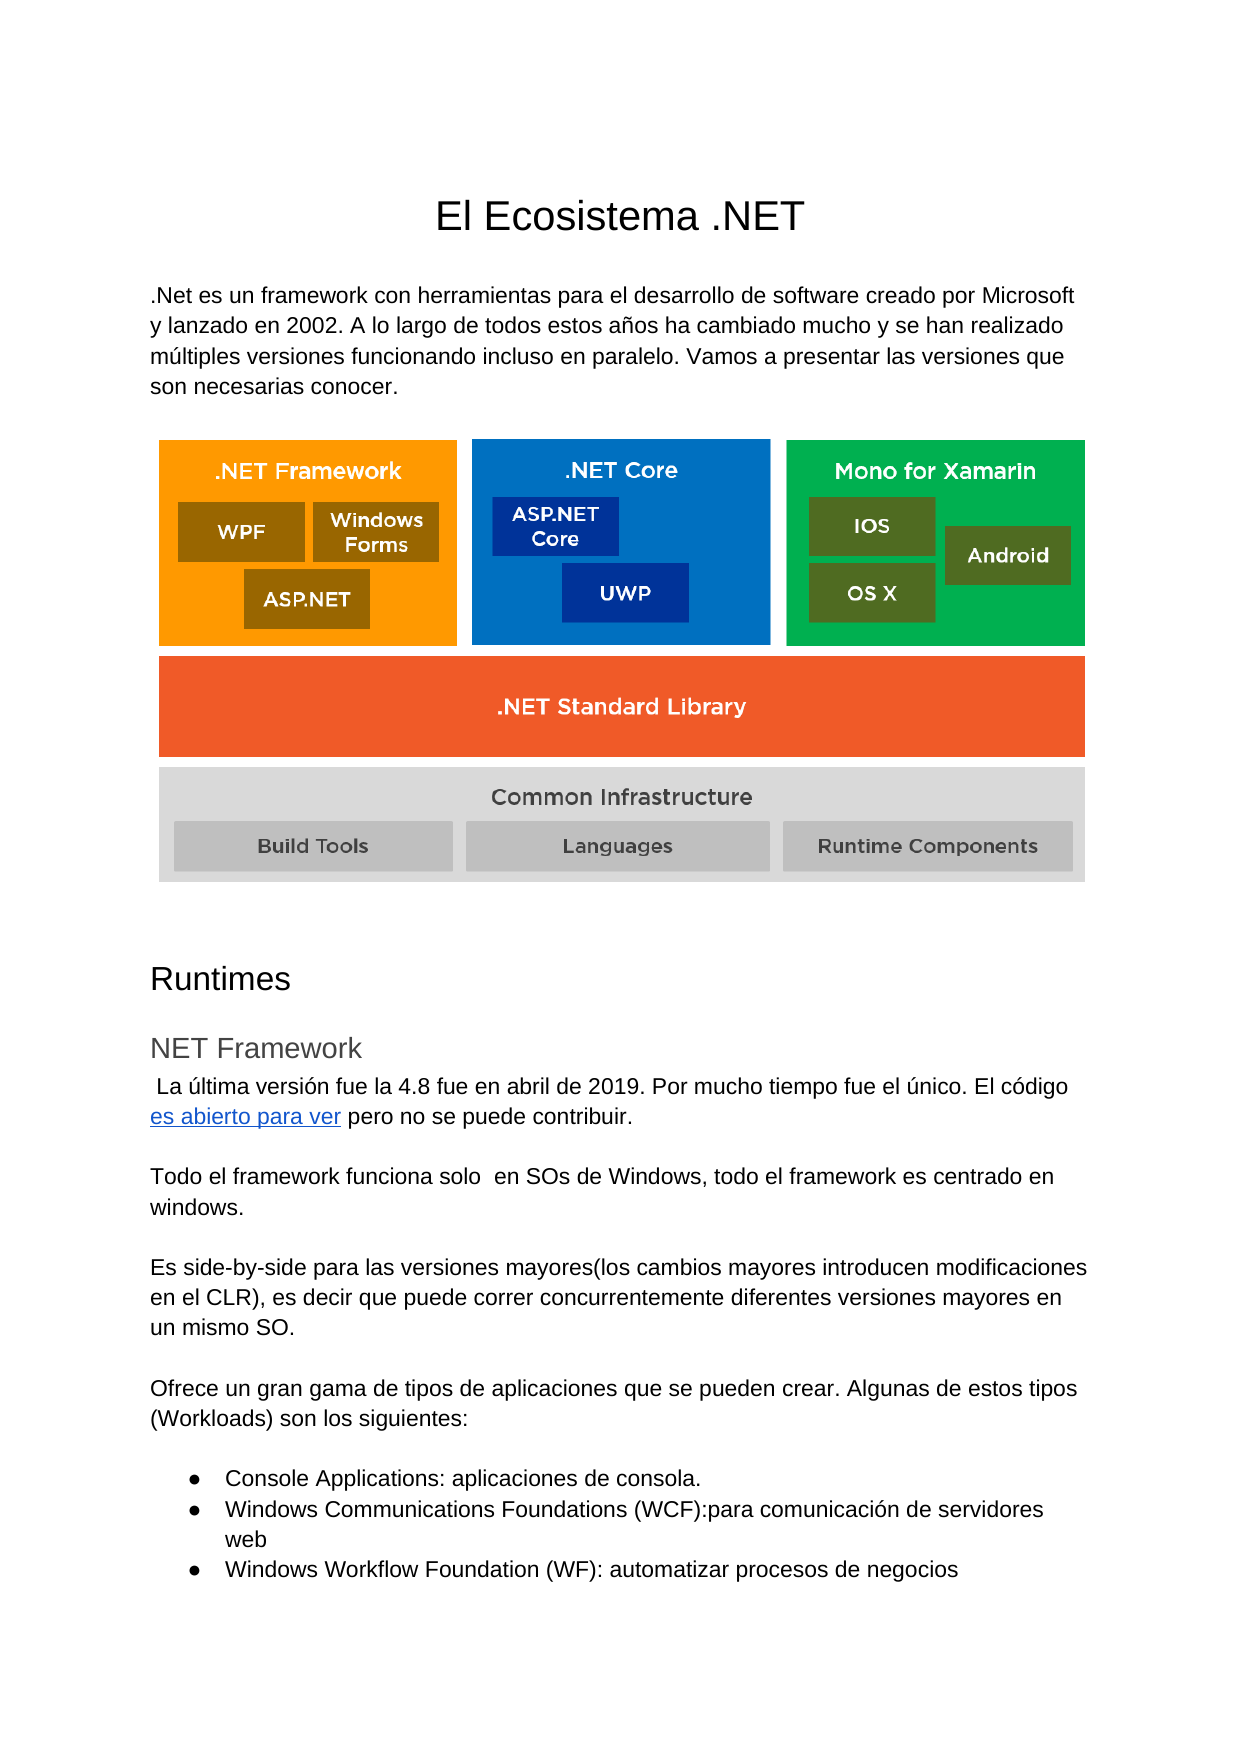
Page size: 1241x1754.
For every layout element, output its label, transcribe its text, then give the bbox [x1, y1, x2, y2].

text Todo el framework funciona solo en SOs de Windows, todo el framework es centrado en windows. [150, 1163, 1090, 1220]
list Console Applications: aplicaciones de consola. [187, 1465, 1090, 1492]
subtitle El Ecosistema .NET [150, 192, 1090, 239]
text Ofrece un gran gama de tipos de aplicaciones que se pueden crear. Algunas de estos tipos (Workloads) son los siguientes: [150, 1375, 1090, 1431]
subtitle NET Framework [150, 1031, 1090, 1064]
list Windows Workflow Foundation (WF): automatizar procesos de negocios [187, 1556, 1090, 1582]
subtitle Runtimes [150, 959, 1090, 997]
picture [150, 433, 1091, 888]
text .Net es un framework con herramientas para el desarrollo de software creado por Microsoft y lanzado en 2002. A lo largo de todos estos años ha cambiado mucho y se han realizado múltiples versiones funcionando incluso en paralelo. Vamos a presentar las versiones que son necesarias conocer. [150, 282, 1090, 399]
text Es side-by-side para las versiones mayores(los cambios mayores introducen modificaciones en el CLR), es decir que puede correr concurrentemente diferentes versiones mayores en un mismo SO. [150, 1254, 1090, 1341]
list Windows Communications Foundations (WCF):para comunicación de servidores web [187, 1496, 1090, 1552]
text La última versión fue la 4.8 fue en abril de 2019. Por mucho tiempo fue el único. El código es abierto para ver pero no se puede contribuir. [150, 1073, 1090, 1129]
